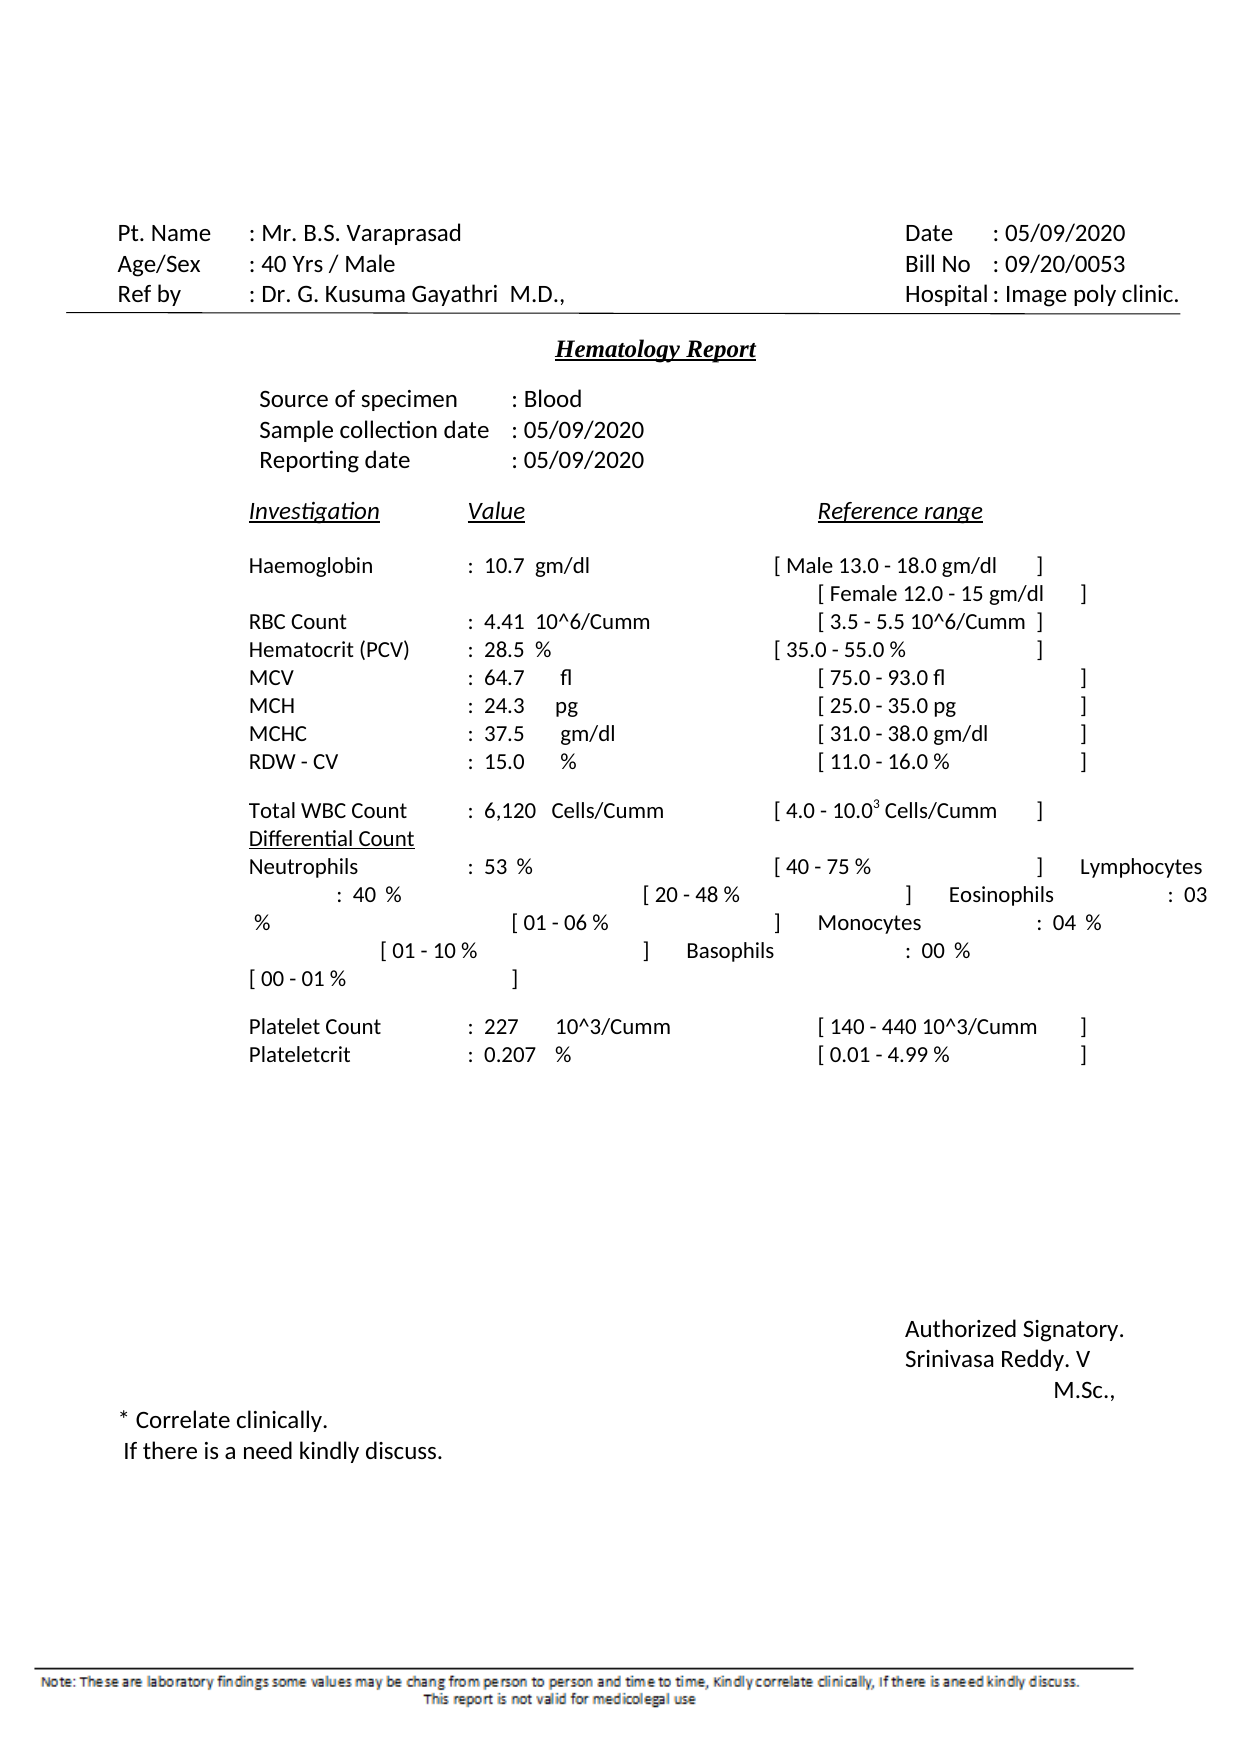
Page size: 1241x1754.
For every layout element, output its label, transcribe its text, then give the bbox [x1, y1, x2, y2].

text RDW - CV : 15.0 % [ 11.0 - 16.0 % ] [205, 747, 1210, 776]
text Ref by : Dr. G. Kusuma Gayathri M.D., Hospital : Image poly clinic. [74, 278, 1210, 309]
text MCHC : 37.5 gm/dl [ 31.0 - 38.0 gm/dl ] [205, 719, 1210, 747]
text Investigation Value Reference range [205, 495, 1210, 526]
text Reporting date : 05/09/2020 [259, 444, 1210, 475]
picture [30, 1665, 1137, 1709]
text Srinivasa Reddy. V [861, 1343, 1210, 1374]
text RBC Count : 4.41 10^6/Cumm [ 3.5 - 5.5 10^6/Cumm ] [205, 607, 1210, 635]
text Plateletcrit : 0.207 % [ 0.01 - 4.99 % ] [205, 1040, 1210, 1068]
text Source of specimen : Blood [259, 383, 1210, 414]
text Hematology Report [511, 334, 1210, 363]
text Hematocrit (PCV) : 28.5 % [ 35.0 - 55.0 % ] [205, 635, 1210, 663]
text Pt. Name : Mr. B.S. Varaprasad Date : 05/09/2020 [74, 217, 1210, 248]
text Differential Count [205, 824, 1210, 852]
text Haemoglobin : 10.7 gm/dl [ Male 13.0 - 18.0 gm/dl ] [205, 551, 1210, 579]
text Total WBC Count : 6,120 Cells/Cumm [ 4.0 - 10.03 Cells/Cumm ] [205, 796, 1210, 824]
text MCV : 64.7 fl [ 75.0 - 93.0 fl ] [205, 663, 1210, 691]
text If there is a need kindly discuss. [74, 1435, 1210, 1465]
text * Correlate clinically. [74, 1404, 1210, 1435]
text Authorized Signatory. [905, 1313, 1210, 1343]
text Sample collection date : 05/09/2020 [259, 414, 1210, 444]
text Platelet Count : 227 10^3/Cumm [ 140 - 440 10^3/Cumm ] [205, 1012, 1210, 1040]
text M.Sc., [992, 1374, 1210, 1404]
text Neutrophils : 53 % [ 40 - 75 % ] Lymphocytes : 40 % [ 20 - 48 % ] Eosinophils : 03 % [ 01 - 06 % ] Monocytes : 04 % [ 01 - 10 % ] Basophils : 00 % [ 00 - 01 % ] [205, 852, 1210, 992]
text MCH : 24.3 pg [ 25.0 - 35.0 pg ] [205, 691, 1210, 719]
text [ Female 12.0 - 15 gm/dl ] [774, 579, 1210, 607]
text Age/Sex : 40 Yrs / Male Bill No : 09/20/0053 [74, 248, 1210, 278]
